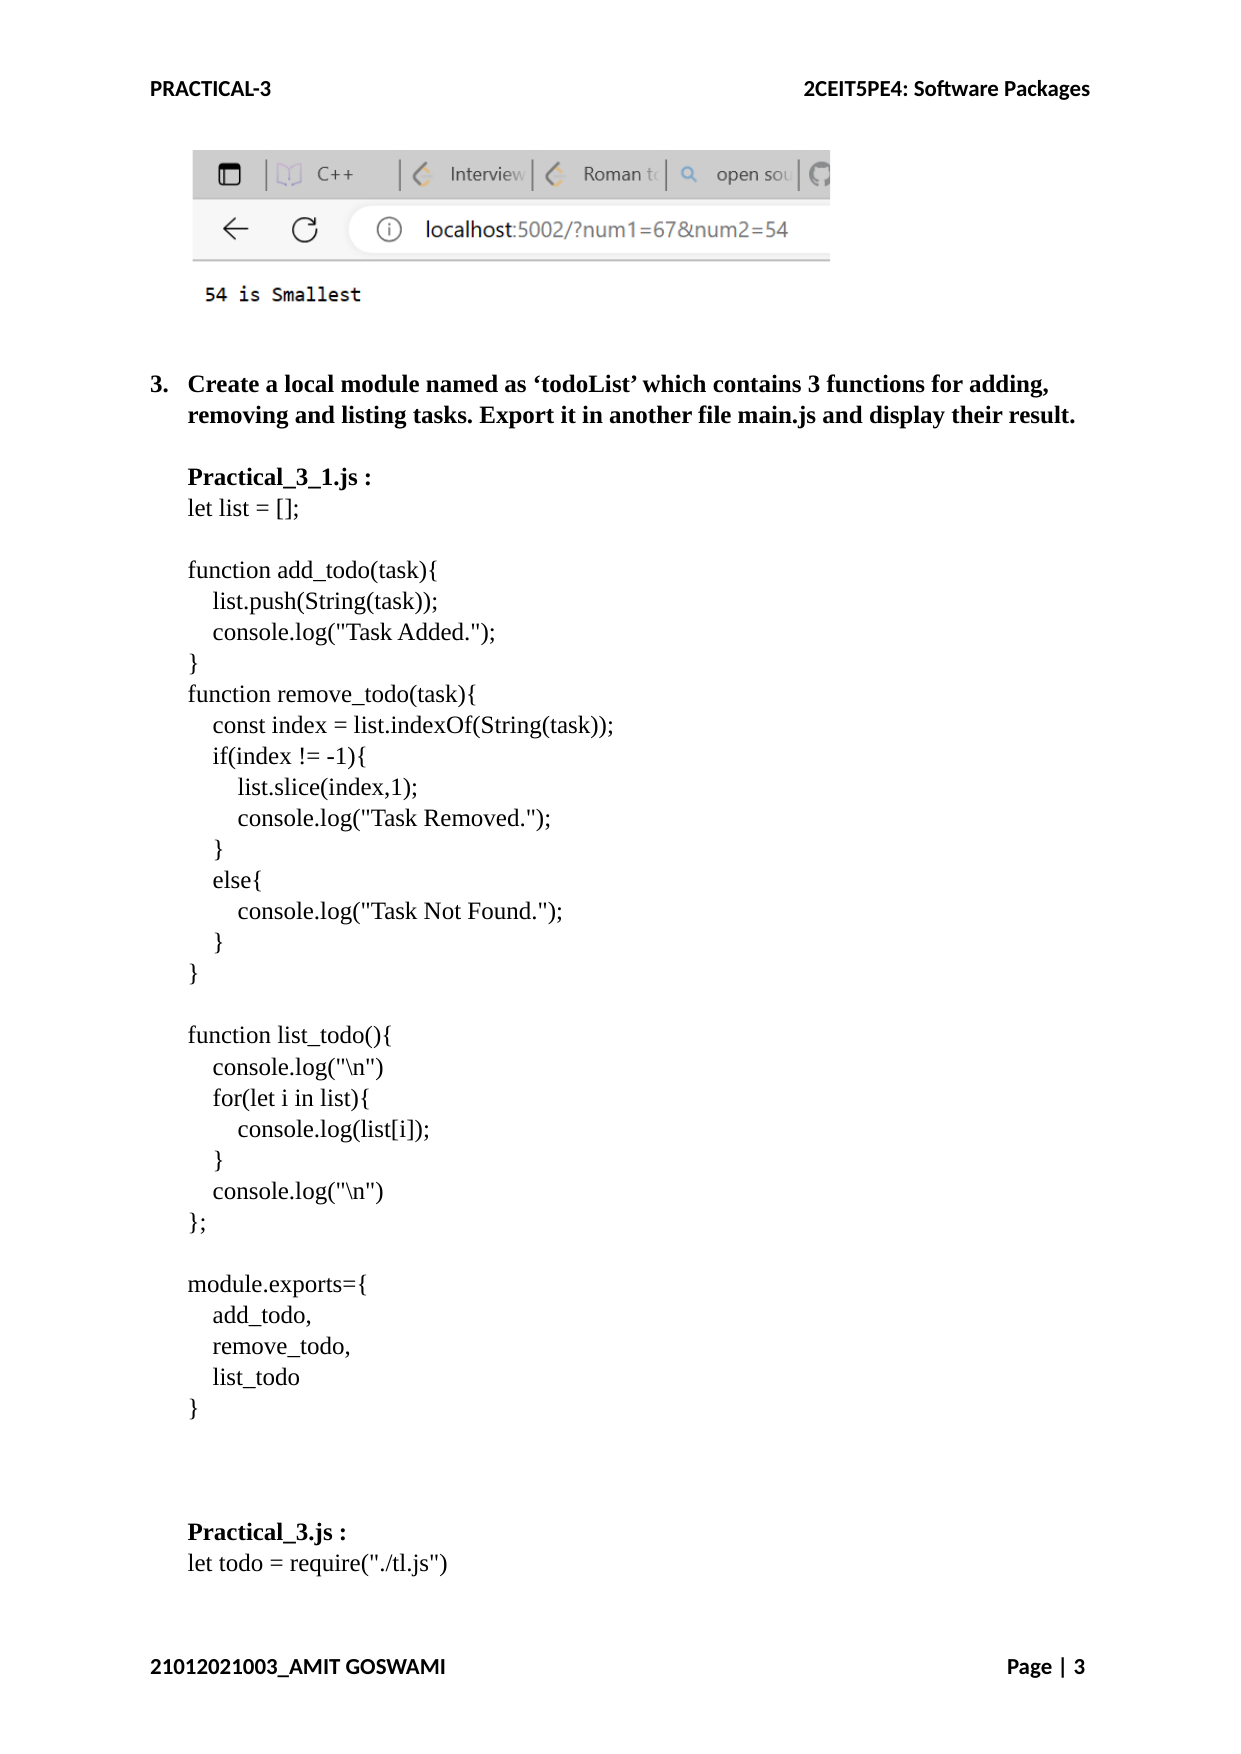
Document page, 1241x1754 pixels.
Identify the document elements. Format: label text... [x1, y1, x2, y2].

list console.log("\n") [187, 1052, 1090, 1080]
list module.exports={ [187, 1269, 1090, 1298]
list } [187, 834, 1090, 863]
list for(let i in list){ [187, 1083, 1090, 1111]
list } [187, 1145, 1090, 1173]
list } [187, 648, 1090, 677]
picture [192, 150, 831, 336]
list } [187, 958, 1090, 987]
list } [187, 1393, 1090, 1422]
list function remove_todo(task){ [187, 679, 1090, 708]
list Practical_3_1.js : [187, 462, 1090, 491]
list console.log("Task Added."); [187, 617, 1090, 646]
list Create a local module named as ‘todoList’ which contains 3 functions for adding, removing and listing tasks. Export it in another file main.js and display their result. [150, 369, 1090, 428]
list }; [187, 1207, 1090, 1236]
list console.log("Task Removed."); [187, 803, 1090, 832]
list list.slice(index,1); [187, 772, 1090, 801]
list add_todo, [187, 1300, 1090, 1329]
list } [187, 927, 1090, 956]
list console.log("\n") [187, 1176, 1090, 1204]
list let list = []; [187, 493, 1090, 522]
list list_todo [187, 1362, 1090, 1391]
list if(index != -1){ [187, 741, 1090, 770]
list let todo = require("./tl.js") [187, 1548, 1090, 1577]
list list.push(String(task)); [187, 586, 1090, 615]
list function add_todo(task){ [187, 555, 1090, 584]
list else{ [187, 865, 1090, 894]
list remove_todo, [187, 1331, 1090, 1360]
list Practical_3.js : [187, 1517, 1090, 1546]
list console.log(list[i]); [187, 1114, 1090, 1142]
list console.log("Task Not Found."); [187, 896, 1090, 925]
list const index = list.indexOf(String(task)); [187, 710, 1090, 739]
list function list_todo(){ [187, 1021, 1090, 1049]
